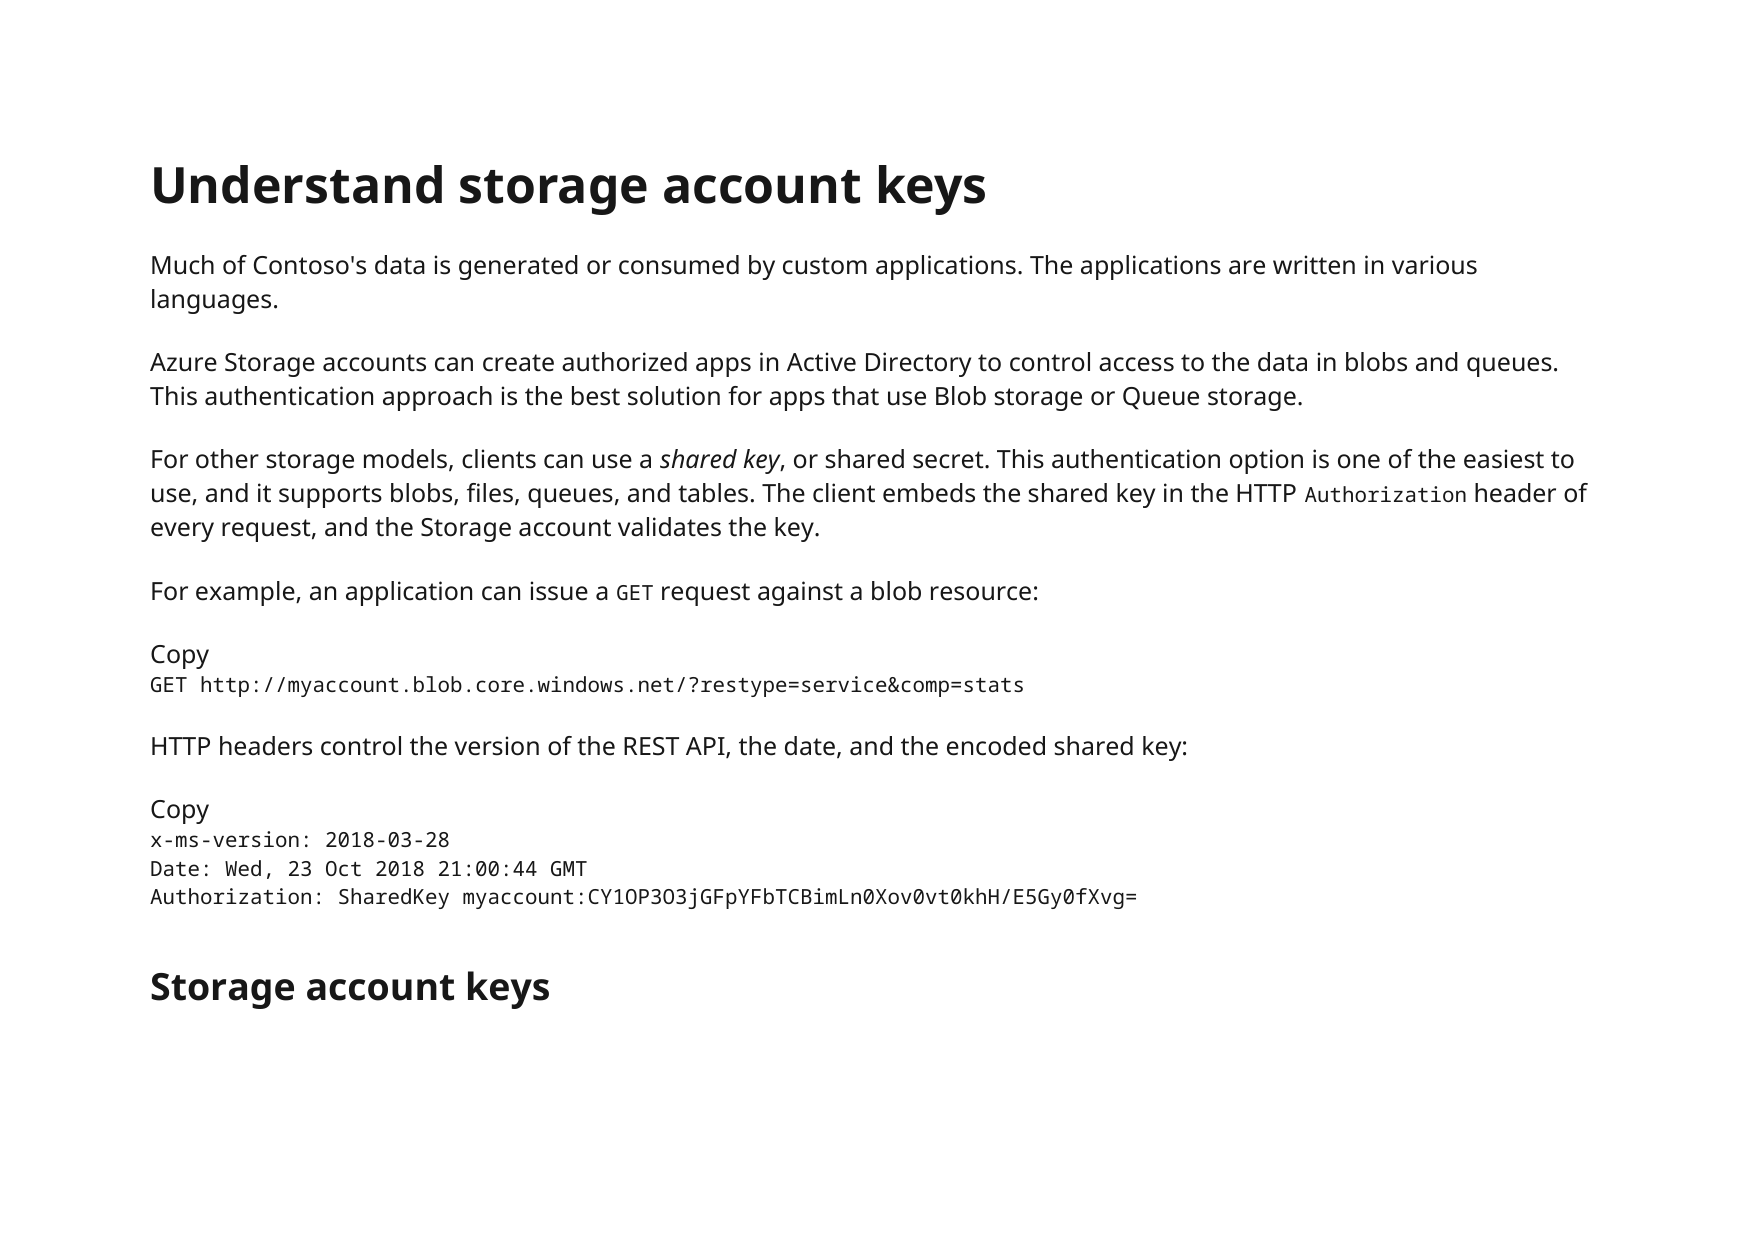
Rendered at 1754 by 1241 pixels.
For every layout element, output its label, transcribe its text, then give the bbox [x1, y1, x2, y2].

text GET http://myaccount.blob.core.windows.net/?restype=service&comp=stats [150, 671, 1604, 699]
text HTTP headers control the version of the REST API, the date, and the encoded shared key: [150, 728, 1604, 762]
text Copy [150, 791, 1604, 825]
text Copy [150, 636, 1604, 671]
text Much of Contoso's data is generated or consumed by custom applications. The applications are written in various languages. [150, 247, 1604, 315]
text For other storage models, clients can use a shared key, or shared secret. This authentication option is one of the easiest to use, and it supports blobs, files, queues, and tables. The client embeds the shared key in the HTTP Authorization header of every request, and the Storage account validates the key. [150, 442, 1604, 544]
text Date: Wed, 23 Oct 2018 21:00:44 GMT [150, 854, 1604, 882]
text For example, an application can issue a GET request against a blob resource: [150, 573, 1604, 607]
text Storage account keys [150, 961, 1604, 1012]
text Understand storage account keys [150, 150, 1604, 218]
text x-ms-version: 2018-03-28 [150, 825, 1604, 854]
text Azure Storage accounts can create authorized apps in Active Directory to control access to the data in blobs and queues. This authentication approach is the best solution for apps that use Blob storage or Queue storage. [150, 344, 1604, 413]
text Authorization: SharedKey myaccount:CY1OP3O3jGFpYFbTCBimLn0Xov0vt0khH/E5Gy0fXvg= [150, 882, 1604, 911]
